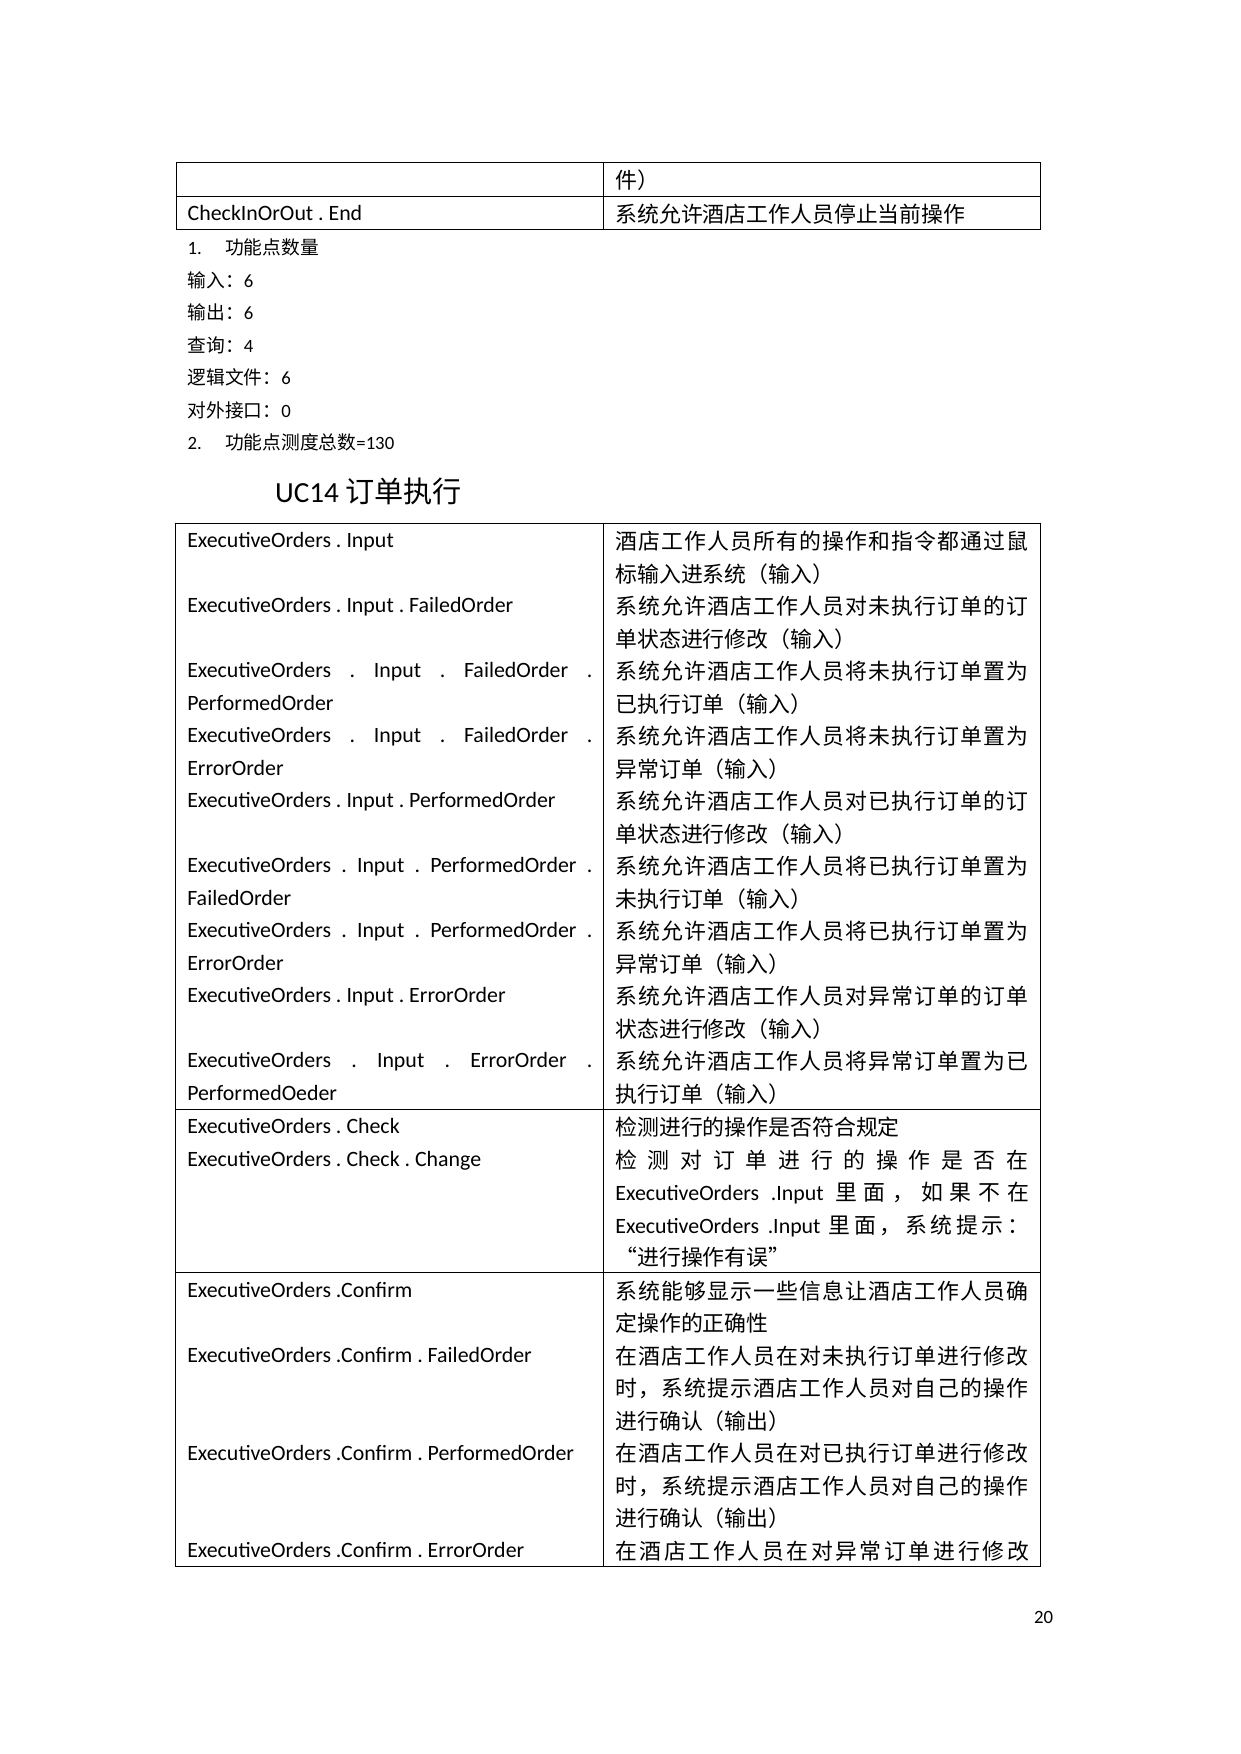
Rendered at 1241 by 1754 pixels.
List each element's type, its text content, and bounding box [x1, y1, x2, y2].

text 查询：4 [187, 328, 1053, 360]
table_header ExecutiveOrders . Input ExecutiveOrders . Input . FailedOrder ExecutiveOrders . Input . FailedOrder . PerformedOrder ExecutiveOrders . Input . FailedOrder . ErrorOrder ExecutiveOrders . Input . PerformedOrder ExecutiveOrders . Input . PerformedOrder . FailedOrder ExecutiveOrders . Input . PerformedOrder . ErrorOrder ExecutiveOrders . Input . ErrorOrder ExecutiveOrders . Input . ErrorOrder . PerformedOeder [176, 524, 603, 1109]
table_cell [604, 1273, 1040, 1566]
text 输入：6 [187, 263, 1053, 295]
text UC14订单执行 [231, 458, 1053, 523]
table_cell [176, 1273, 603, 1566]
table_cell ExecutiveOrders . Check ExecutiveOrders . Check . Change [176, 1110, 603, 1272]
text 逻辑文件：6 [187, 360, 1053, 393]
table_cell 检测进行的操作是否符合规定 检测对订单进行的操作是否在ExecutiveOrders .Input里面，如果不在ExecutiveOrders .Input里面，系统提示：“进行操作有误” [604, 1110, 1040, 1272]
list 功能点数量 [187, 230, 1053, 263]
table_cell 系统允许酒店工作人员停止当前操作 [604, 197, 1040, 229]
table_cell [177, 163, 603, 196]
text 输出：6 [187, 295, 1053, 328]
text 对外接口：0 [187, 393, 1053, 425]
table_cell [604, 163, 1040, 196]
list 功能点测度总数=130 [187, 425, 1053, 458]
table_header 酒店工作人员所有的操作和指令都通过鼠标输入进系统（输入） 系统允许酒店工作人员对未执行订单的订单状态进行修改（输入） 系统允许酒店工作人员将未执行订单置为已执行订单（输入） 系统允许酒店工作人员将未执行订单置为异常订单（输入） 系统允许酒店工作人员对已执行订单的订单状态进行修改（输入） 系统允许酒店工作人员将已执行订单置为未执行订单（输入） 系统允许酒店工作人员将已执行订单置为异常订单（输入） 系统允许酒店工作人员对异常订单的订单状态进行修改（输入） 系统允许酒店工作人员将异常订单置为已执行订单（输入） [604, 524, 1040, 1109]
table_cell CheckInOrOut . End [177, 197, 603, 229]
